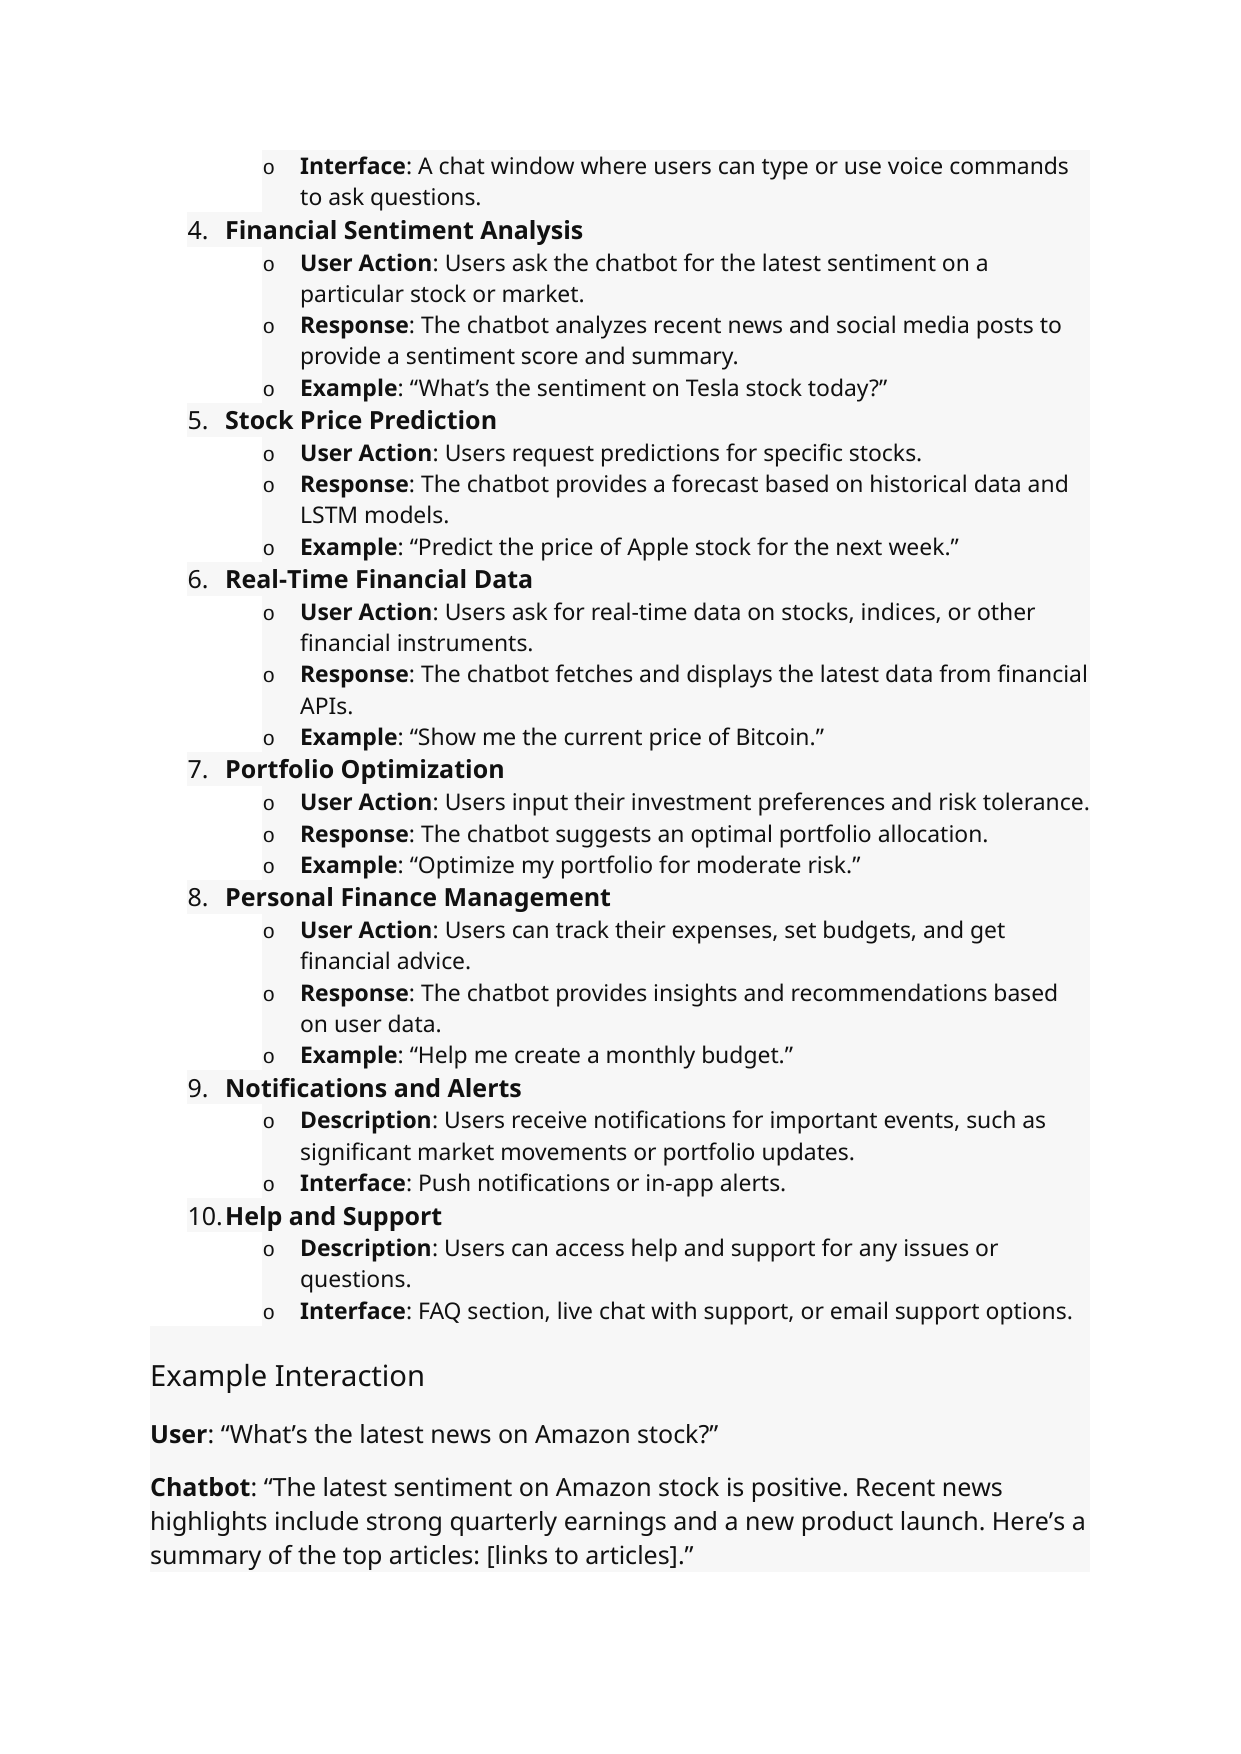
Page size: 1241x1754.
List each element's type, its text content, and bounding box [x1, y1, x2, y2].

list Response: The chatbot provides a forecast based on historical data and LSTM models. [262, 468, 1090, 531]
list User Action: Users request predictions for specific stocks. [262, 437, 1090, 468]
list Description: Users can access help and support for any issues or questions. [262, 1232, 1090, 1295]
subtitle Example Interaction [150, 1355, 1090, 1395]
list Stock Price Prediction [187, 403, 1090, 437]
list Example: “Help me create a monthly budget.” [262, 1039, 1090, 1070]
list Notifications and Alerts [187, 1070, 1090, 1104]
list Interface: FAQ section, live chat with support, or email support options. [262, 1295, 1090, 1326]
list Response: The chatbot suggests an optimal portfolio allocation. [262, 817, 1090, 849]
list Response: The chatbot analyzes recent news and social media posts to provide a sentiment score and summary. [262, 309, 1090, 372]
list Example: “What’s the sentiment on Tesla stock today?” [262, 372, 1090, 403]
list Example: “Optimize my portfolio for moderate risk.” [262, 849, 1090, 880]
list User Action: Users input their investment preferences and risk tolerance. [262, 786, 1090, 817]
list Response: The chatbot fetches and displays the latest data from financial APIs. [262, 658, 1090, 721]
list Financial Sentiment Analysis [187, 212, 1090, 247]
list Example: “Show me the current price of Bitcoin.” [262, 721, 1090, 752]
list Help and Support [187, 1198, 1090, 1232]
list Interface: Push notifications or in-app alerts. [262, 1167, 1090, 1198]
list Interface: A chat window where users can type or use voice commands to ask questions. [262, 150, 1090, 212]
list Description: Users receive notifications for important events, such as significant market movements or portfolio updates. [262, 1104, 1090, 1167]
text User: “What’s the latest news on Amazon stock?” [150, 1417, 1090, 1451]
list User Action: Users ask for real-time data on stocks, indices, or other financial instruments. [262, 596, 1090, 658]
list User Action: Users can track their expenses, set budgets, and get financial advice. [262, 914, 1090, 977]
text Chatbot: “The latest sentiment on Amazon stock is positive. Recent news highlights include strong quarterly earnings and a new product launch. Here’s a summary of the top articles: [links to articles].” [150, 1469, 1090, 1572]
list Portfolio Optimization [187, 752, 1090, 786]
list Personal Finance Management [187, 880, 1090, 914]
list Response: The chatbot provides insights and recommendations based on user data. [262, 977, 1090, 1039]
list User Action: Users ask the chatbot for the latest sentiment on a particular stock or market. [262, 247, 1090, 309]
list Example: “Predict the price of Apple stock for the next week.” [262, 531, 1090, 562]
list Real-Time Financial Data [187, 562, 1090, 596]
